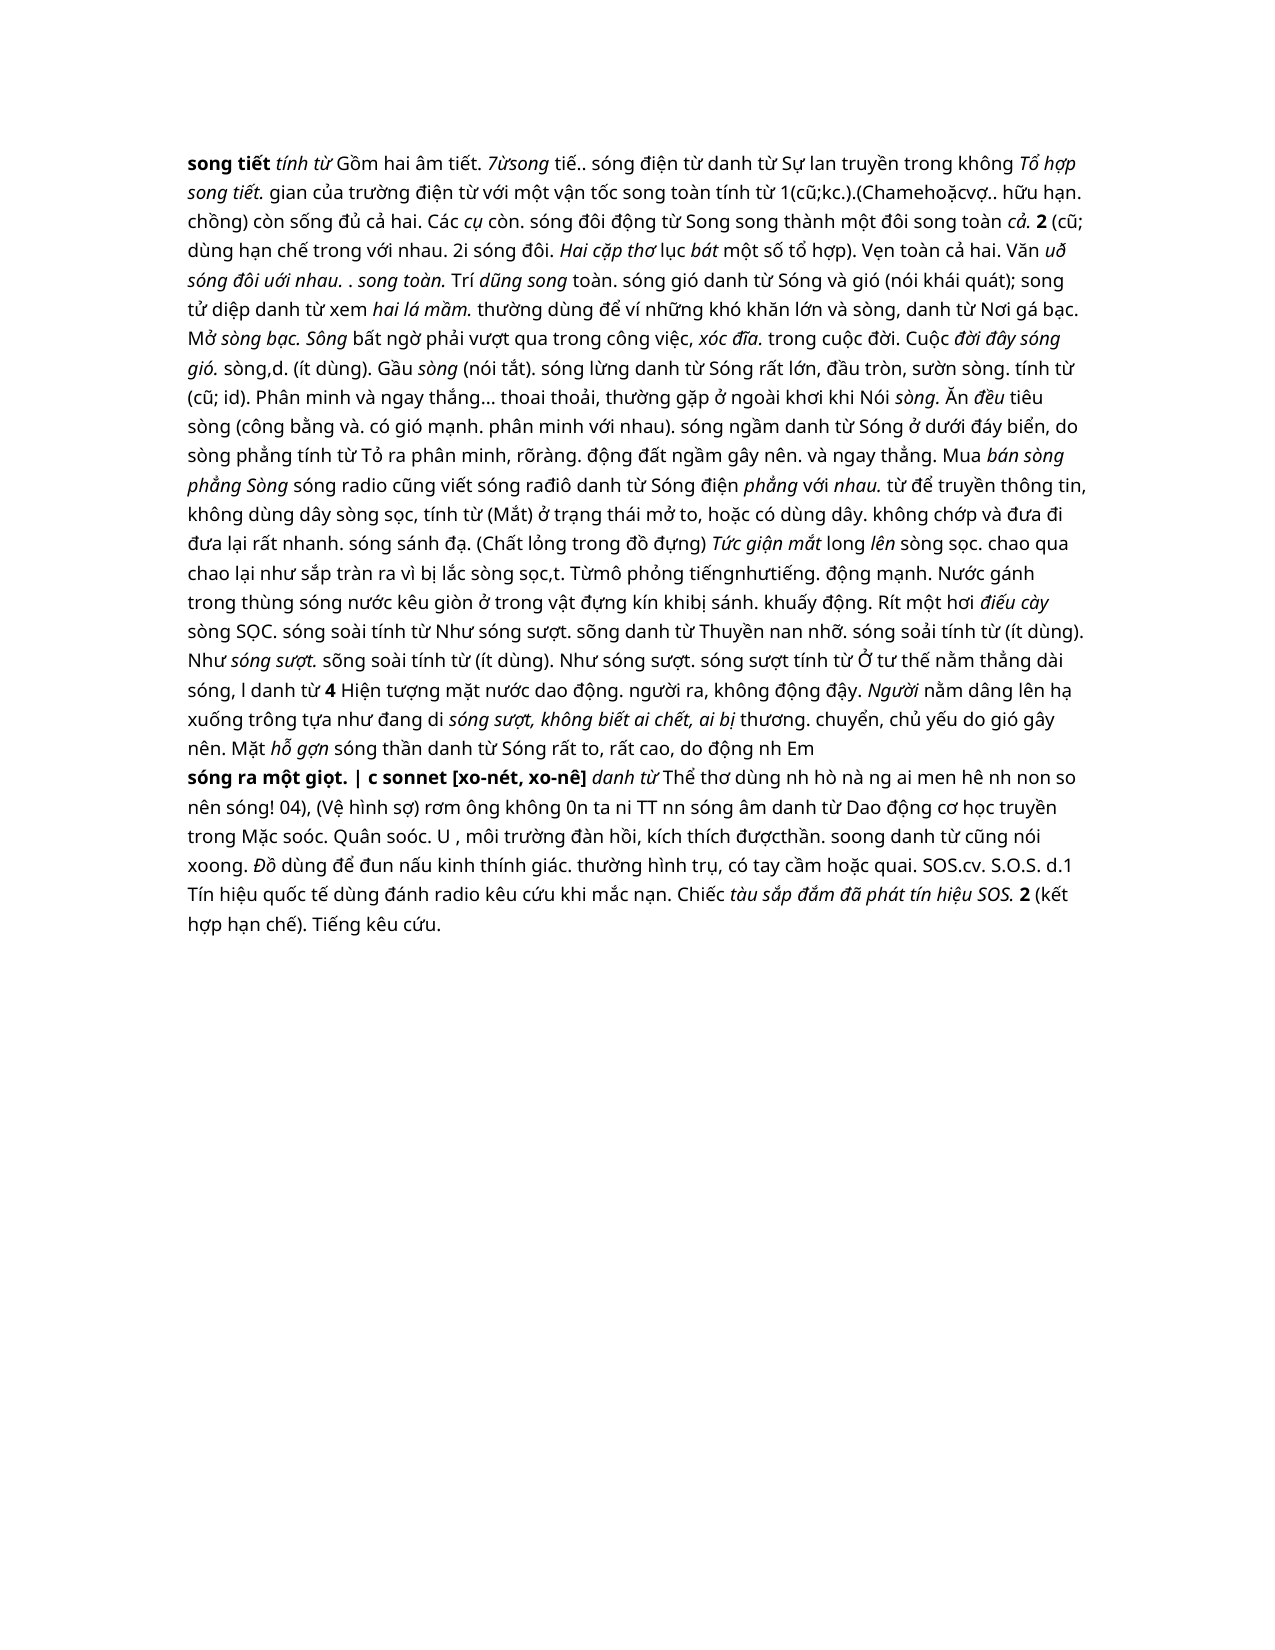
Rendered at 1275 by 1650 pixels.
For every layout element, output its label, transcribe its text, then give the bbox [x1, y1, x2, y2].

text song tiết tính từ Gồm hai âm tiết. 7ừsong tiế.. sóng điện từ danh từ Sự lan truyền trong không Tổ hợp song tiết. gian của trường điện từ với một vận tốc song toàn tính từ 1(cũ;kc.).(Chamehoặcvợ.. hữu hạn. chồng) còn sống đủ cả hai. Các cụ còn. sóng đôi động từ Song song thành một đôi song toàn cả. 2 (cũ; dùng hạn chế trong với nhau. 2i sóng đôi. Hai cặp thơ lục bát một số tổ hợp). Vẹn toàn cả hai. Văn uð sóng đôi uới nhau. . song toàn. Trí dũng song toàn. sóng gió danh từ Sóng và gió (nói khái quát); song tử diệp danh từ xem hai lá mầm. thường dùng để ví những khó khăn lớn và sòng, danh từ Nơi gá bạc. Mở sòng bạc. Sông bất ngờ phải vượt qua trong công việc, xóc đĩa. trong cuộc đời. Cuộc đời đây sóng gió. sòng,d. (ít dùng). Gầu sòng (nói tắt). sóng lừng danh từ Sóng rất lớn, đầu tròn, sườn sòng. tính từ (cũ; id). Phân minh và ngay thắng... thoai thoải, thường gặp ở ngoài khơi khi Nói sòng. Ăn đều tiêu sòng (công bằng và. có gió mạnh. phân minh với nhau). sóng ngầm danh từ Sóng ở dưới đáy biển, do sòng phẳng tính từ Tỏ ra phân minh, rõràng. động đất ngầm gây nên. và ngay thẳng. Mua bán sòng phẳng Sòng sóng radio cũng viết sóng rađiô danh từ Sóng điện phẳng với nhau. từ để truyền thông tin, không dùng dây sòng sọc, tính từ (Mắt) ở trạng thái mở to, hoặc có dùng dây. không chớp và đưa đi đưa lại rất nhanh. sóng sánh đạ. (Chất lỏng trong đồ đựng) Tức giận mắt long lên sòng sọc. chao qua chao lại như sắp tràn ra vì bị lắc sòng sọc,t. Từmô phỏng tiếngnhưtiếng. động mạnh. Nước gánh trong thùng sóng nước kêu giòn ở trong vật đựng kín khibị sánh. khuấy động. Rít một hơi điếu cày sòng SỌC. sóng soài tính từ Như sóng sượt. sõng danh từ Thuyền nan nhỡ. sóng soải tính từ (ít dùng). Như sóng sượt. sõng soài tính từ (ít dùng). Như sóng sượt. sóng sượt tính từ Ở tư thế nằm thẳng dài sóng, l danh từ 4 Hiện tượng mặt nước dao động. người ra, không động đậy. Người nằm dâng lên hạ xuống trông tựa như đang di sóng sượt, không biết ai chết, ai bị thương. chuyển, chủ yếu do gió gây nên. Mặt hỗ gợn sóng thần danh từ Sóng rất to, rất cao, do động nh Em sóng ra một giọt. | c sonnet [xo-nét, xo-nê] danh từ Thể thơ dùng nh hò nà ng ai men hê nh non so nên sóng! 04), (Vệ hình sợ) rơm ông không 0n ta ni TT nn sóng âm danh từ Dao động cơ học truyền trong Mặc soóc. Quân soóc. U , môi trường đàn hồi, kích thích đượcthần. soong danh từ cũng nói xoong. Đồ dùng để đun nấu kinh thính giác. thường hình trụ, có tay cầm hoặc quai. SOS.cv. S.O.S. d.1 Tín hiệu quốc tế dùng đánh radio kêu cứu khi mắc nạn. Chiếc tàu sắp đắm đã phát tín hiệu SOS. 2 (kết hợp hạn chế). Tiếng kêu cứu. sót động từ Không hết tất cả, mà còn lại hoặc thiếu đi một số, một phần nào đó, do sơ ý hoặc quên. Viết sót một chữ. Chẳng để sót một ai. Còn sót lại mấy kiện hàng. sọt danh từ Đồ đựng đan thưa, sâu lòng. Sọt cam. Cho vào sọt rác (vứt bỏ đi). soum danh từ Đơn vị tiền tệ cơ bắn của Uzbekistan. sô, danh từ Vải thô, dệt thưa, thường dùng để may màn hoặc làm khăn, áo tang. Màn sô. Khăn sô. sô, danh từ (khẩu ngữ). Buổi trình diễn nghệ thuật. Ông bầu sô nhạc nhẹ. Chạy sô*. sô cô lax. sôcôla. sô vanh xem sôuanh. sổ sổ tính từ (khẩu ngữ). Từ gợi tả dáng vóc to béo một cách mất cân đối, không gọn gàng (thường nói về phụ nữ). Người số sề, sau hai lần sinh nở. số, danh từ Tập hợp những tờ giấy đóng thành quyển, có bìa, dùng để ghi chép. Đóng sổ. Sổ điểm. Sổ nhật kí. sổ, động từ 1 Tạo nên nét gạch thẳng từ trên xuống dưới, trong lối viết chữ Hán, chữ Nôm. Ngang bằng sổ thẳng. 2 Gạch thẳng ở lề, biểu thị ý chê là dở, trong cách chấm bài chữ Hán thời trước. Câu hay được khuyên, câu dở bị sổ. 3 (cũ). Gạch bỏ, xoá bỏ. Sổ tên đi. sổ, động từ 1 Tuột ra hoặc tháo cho tuột ra cái đã tết, đã buộc lại. Nút lạt sổ. Sổ tung ra. Sổ tóc ra búi lại. Vải sổ lông. Áo sổ gấu (được tháo gấu để mặc trong thời gian có đại tang, theo phong tục cũ). 2 (dùng trước d., trong một số tổ hợp). Thoát ra khỏi nơi giam giữ. Chim sổ lồng. Ngựa sổ chuồng. Người tù sổ ngục. 3 cũng nói sổ lòng. (kng,). Vừa ra khỏi bụng mẹ hoặc vừa đẻ ra. Đứa trẻ mới sổ. Chị ấy số lòng đêm qua. sổ, tính từ (khẩu ngữ). To béo ra một cách nhanh chóng và thiếu cân đối. Thằng bé sổ người. Bà ta càng già càng béo sổ ra. số đen danh từ Sổ bí mật ghi chép về những người bị tình nghỉ để theo dõi. số lòng động từ (khẩu ngữ). xem số, (nghĩa 3). số mũi động từ Chảy nhiều nước mũi do niêm mạc bị viêm. sổ sách danh từ Số để ghi chép (nói khái quát). Kiểm tra sổ sách. Vào sổ sách. sổ tay danh từ 1 Số nhỏ, dễ mang theo người, dùng đế ghi chép những điều cần nhớ. Số tay công tác. Ghi sổ tay. 2 Sách cỡ nhỏ, dễ sử dụng, dùng để tra cứu những điều chỉ dẫn cần thiết về một ngành chuyên môn nào đó. Sổ tay toán học. Sổ tay chính tả. số thiên tào danh từ Sổ ghi số phận mỗi người do trời định, theo mê tín. số toẹt động từ (kng,). Xoá bỏ hết, coi là không có giá trị gì. Bài uiết bị Sổ toạt. sổ vàng danh từ Sổ dùng để ghỉ trang trọng tên những người có công lao hoặc những ý kiến, cảm tưởng của những người rất được coi trọng đối với một tổ chức, một cơ quan. Ghi tên uào sổ uàng của uiện bảo tàng. Ghi cảm tưởng uào sổ pàng. số tính từ (Nói năng, cử chỉ) quá tự nhiên đến mức không có ý tứ, thiếu nhã nhăn, thậm chí thô lỗ. Giọng rất số. Đùa thế thì số quá. số sàng tính từ Tỏ ra thiếu lịch sự một cách trắng trợn đến mức thô lỗ. Ăn nói số sàng. Cái nhìn số sàng. Đôi trai gái đùa nhau số sảng. số, danh từ 1 Từ hoặc tổ hợp từ dùng để đếm (gọi là những số tự nhiên). Đếm từ số một đến số hai mươi. Đến số trăm. 2 Kí hiệu viết các số tự nhiên; chữ số (nói tắt). Số 4. Cộng sai một con số. 3 Khái niệm trừu tượng của toán học, suy rộng khái niệm số tự nhiên. Số không*. Số âm*. Số ảo*. Số vô tí*. 4 Tập hợp những vật cùng loại, về mặt đếm được nhiều hay ít. Số học sinh tăng nhanh, Số sách đã có. Một số tiền lớn. Có một số (người) đã đến rồi. 5 Số gán cho một vật làm kí hiệu phân biệt nó với những vật cùng loại, hoặc phân biệt tiểu loại của nó với những tiểu loại khác trong toàn bộ hệ thống phân loại. Tìm số nhà. Vé có ghi số ghế ngồi. Đánh số trang. Kinh lão số 4. 6 (chuyên môn). Con số dùng trong hộp tốc độ, ứng với tỉ số vòng quay giữa trục đầu và trục cuối. Sang số cho xe tăng tốc độ. 7 Số khác nhau ghi trên vé trong một trò chơi may rủi, vé nào trúng giải thì được thưởng. Quay số. Xổ số*. Trúng số độc đắc. 8 Bắn báo hoặc tạp chí ra vào một ngày, một kì nào đó, được ghi rõ bằng một con số thứ tự nhất định. Số báo chủ nhật. Tạp chí một năm ra bốn số. Báo ra số đặc biệt. 9 Phạm trù ngữ pháp của danh từ, tính từ, động từ, đại từ trong một số ngôn ngữ, biểu thị bằng phương tiện hình thái học ý "có một" (gọi là số ít) hoặc "có trên một" (gọi là số nhiều). Danh từ, tính từ, động từ, đại từ trong tiếng Pháp đều biến đổi theo số. [187, 150, 1087, 937]
